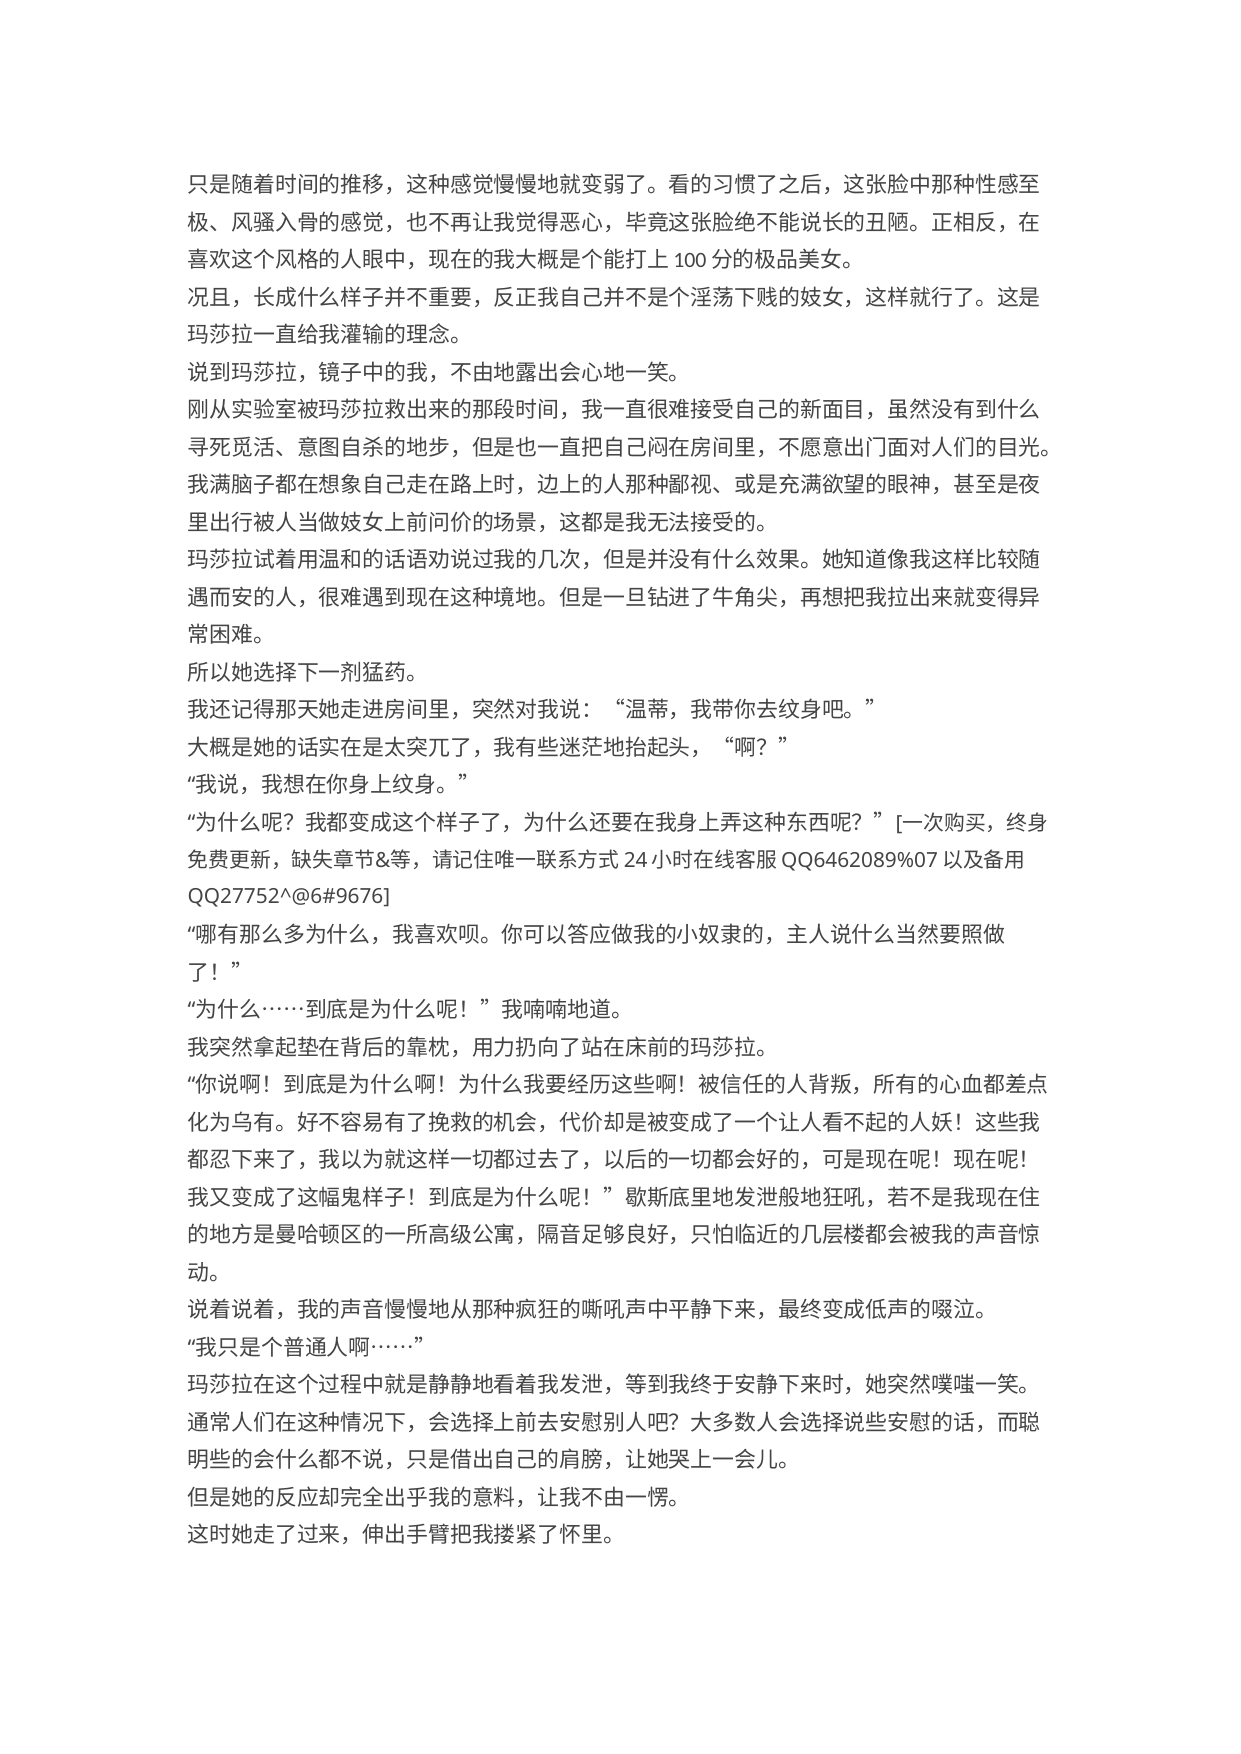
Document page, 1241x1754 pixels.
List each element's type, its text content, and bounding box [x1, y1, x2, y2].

text 通常人们在这种情况下，会选择上前去安慰别人吧？大多数人会选择说些安慰的话，而聪明些的会什么都不说，只是借出自己的肩膀，让她哭上一会儿。 [187, 1402, 1053, 1477]
text 玛莎拉在这个过程中就是静静地看着我发泄，等到我终于安静下来时，她突然噗嗤一笑。 [187, 1364, 1053, 1402]
text 说到玛莎拉，镜子中的我，不由地露出会心地一笑。 [187, 352, 1053, 389]
text “为什么……到底是为什么呢！”我喃喃地道。 [187, 989, 1053, 1027]
text 玛莎拉试着用温和的话语劝说过我的几次，但是并没有什么效果。她知道像我这样比较随遇而安的人，很难遇到现在这种境地。但是一旦钻进了牛角尖，再想把我拉出来就变得异常困难。 [187, 539, 1053, 652]
text 况且，长成什么样子并不重要，反正我自己并不是个淫荡下贱的妓女，这样就行了。这是玛莎拉一直给我灌输的理念。 [187, 277, 1053, 352]
text 所以她选择下一剂猛药。 [187, 652, 1053, 689]
text 这时她走了过来，伸出手臂把我搂紧了怀里。 [187, 1514, 1053, 1552]
text “为什么呢？我都变成这个样子了，为什么还要在我身上弄这种东西呢？”[一次购买，终身免费更新，缺失章节&等，请记住唯一联系方式24小时在线客服QQ6462089%07以及备用QQ27752^@6#9676] [187, 802, 1053, 914]
text “哪有那么多为什么，我喜欢呗。你可以答应做我的小奴隶的，主人说什么当然要照做了！” [187, 914, 1053, 989]
text “我只是个普通人啊……” [187, 1327, 1053, 1364]
text 但是她的反应却完全出乎我的意料，让我不由一愣。 [187, 1477, 1053, 1514]
text 说着说着，我的声音慢慢地从那种疯狂的嘶吼声中平静下来，最终变成低声的啜泣。 [187, 1289, 1053, 1327]
text 大概是她的话实在是太突兀了，我有些迷茫地抬起头，“啊？” [187, 727, 1053, 764]
text “你说啊！到底是为什么啊！为什么我要经历这些啊！被信任的人背叛，所有的心血都差点化为乌有。好不容易有了挽救的机会，代价却是被变成了一个让人看不起的人妖！这些我都忍下来了，我以为就这样一切都过去了，以后的一切都会好的，可是现在呢！现在呢！我又变成了这幅鬼样子！到底是为什么呢！”歇斯底里地发泄般地狂吼，若不是我现在住的地方是曼哈顿区的一所高级公寓，隔音足够良好，只怕临近的几层楼都会被我的声音惊动。 [187, 1064, 1053, 1289]
text 我突然拿起垫在背后的靠枕，用力扔向了站在床前的玛莎拉。 [187, 1027, 1053, 1064]
text 刚从实验室被玛莎拉救出来的那段时间，我一直很难接受自己的新面目，虽然没有到什么寻死觅活、意图自杀的地步，但是也一直把自己闷在房间里，不愿意出门面对人们的目光。我满脑子都在想象自己走在路上时，边上的人那种鄙视、或是充满欲望的眼神，甚至是夜里出行被人当做妓女上前问价的场景，这都是我无法接受的。 [187, 389, 1053, 539]
text 只是随着时间的推移，这种感觉慢慢地就变弱了。看的习惯了之后，这张脸中那种性感至极、风骚入骨的感觉，也不再让我觉得恶心，毕竟这张脸绝不能说长的丑陋。正相反，在喜欢这个风格的人眼中，现在的我大概是个能打上100分的极品美女。 [187, 164, 1053, 277]
text “我说，我想在你身上纹身。” [187, 764, 1053, 802]
text 我还记得那天她走进房间里，突然对我说：“温蒂，我带你去纹身吧。” [187, 689, 1053, 727]
